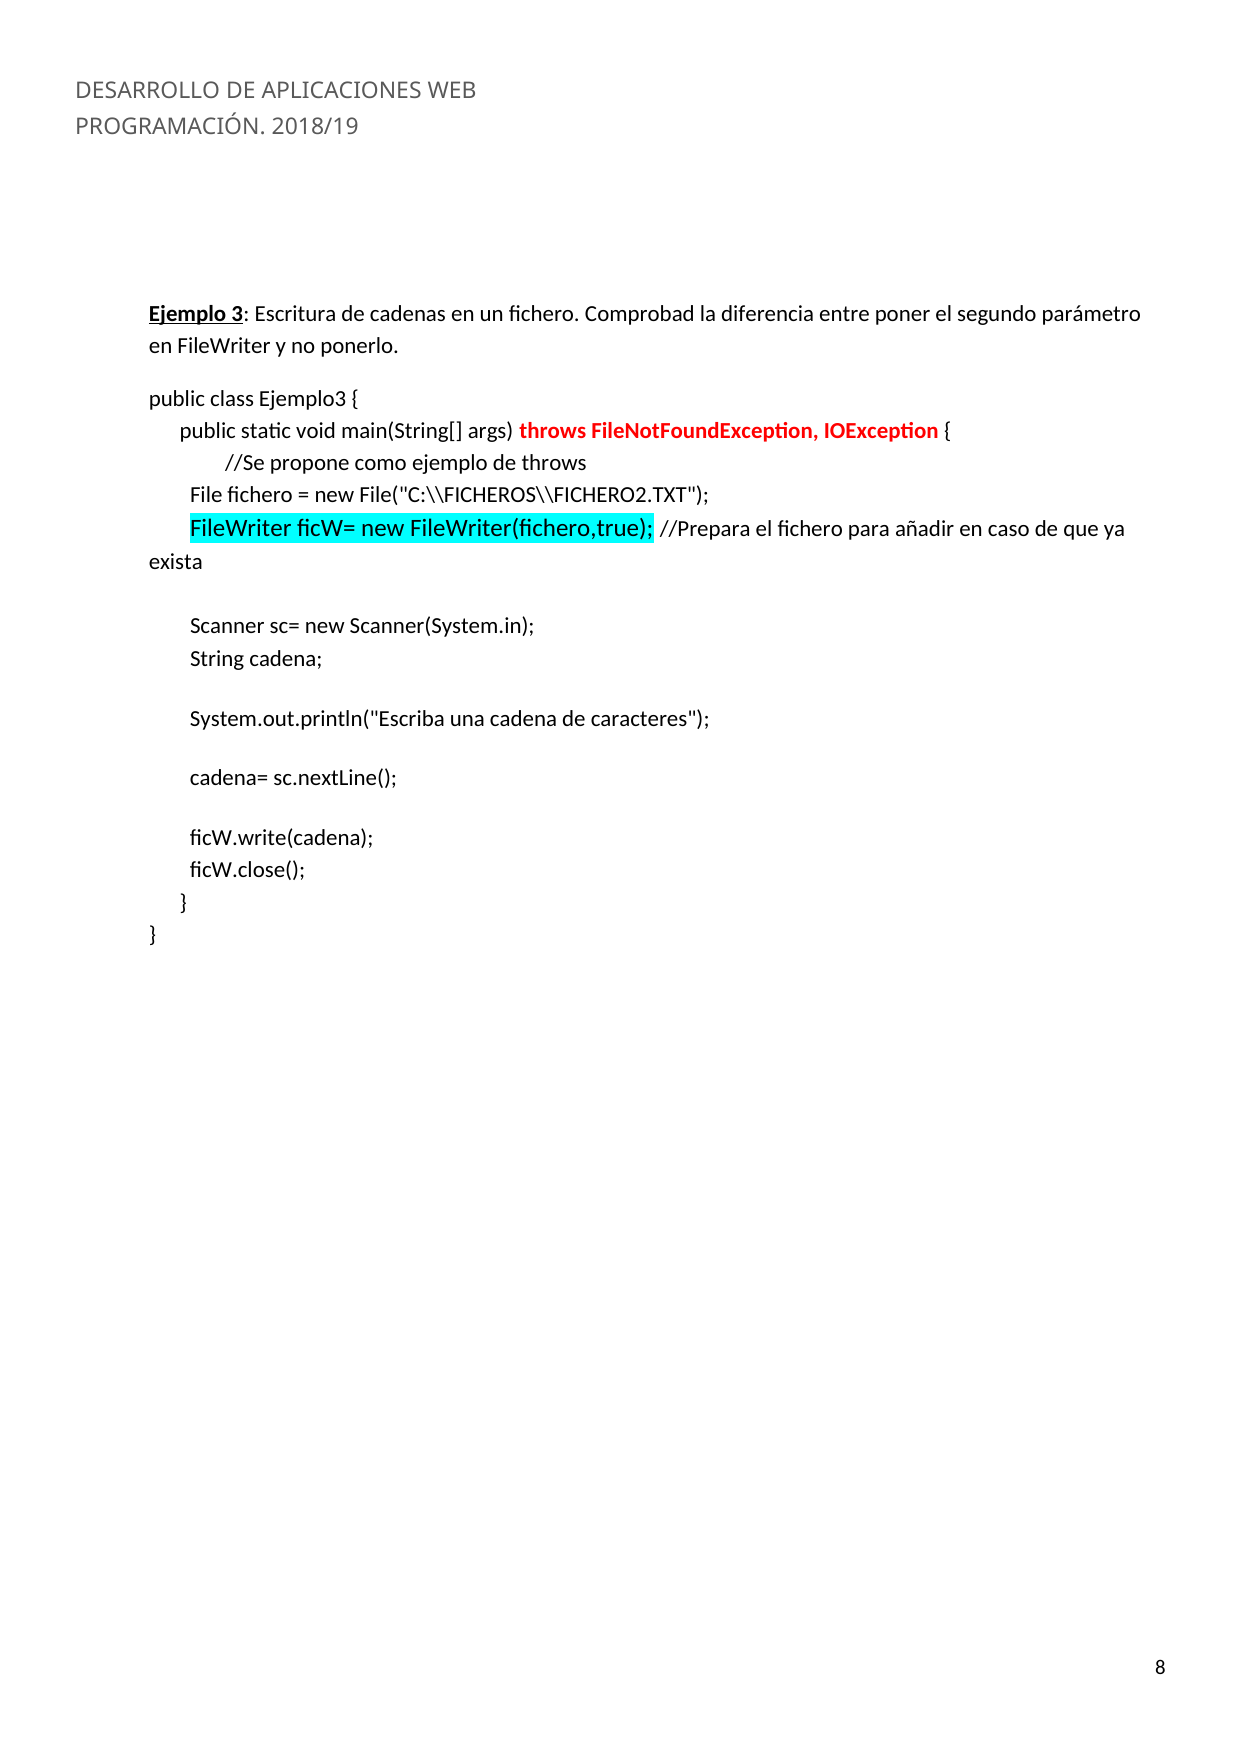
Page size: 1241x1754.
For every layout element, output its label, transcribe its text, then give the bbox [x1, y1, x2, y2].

text ficW.write(cadena); [148, 823, 1165, 851]
text FileWriter ficW= new FileWriter(fichero,true); //Prepara el fichero para añadir en caso de que ya exista [148, 513, 1165, 575]
text Ejemplo 3: Escritura de cadenas en un fichero. Comprobad la diferencia entre poner el segundo parámetro en FileWriter y no ponerlo. [149, 299, 1165, 359]
text //Se propone como ejemplo de throws [148, 448, 1165, 476]
text Scanner sc= new Scanner(System.in); [148, 612, 1165, 640]
text cadena= sc.nextLine(); [148, 763, 1165, 791]
text public class Ejemplo3 { [148, 384, 1165, 412]
text public static void main(String[] args) throws FileNotFoundException, IOException { [148, 416, 1165, 444]
text File fichero = new File("C:\\FICHEROS\\FICHERO2.TXT"); [148, 480, 1165, 508]
text } [148, 888, 1165, 916]
text System.out.println("Escriba una cadena de caracteres"); [148, 704, 1165, 732]
text } [148, 920, 1165, 948]
text ficW.close(); [148, 855, 1165, 883]
text String cadena; [148, 644, 1165, 672]
